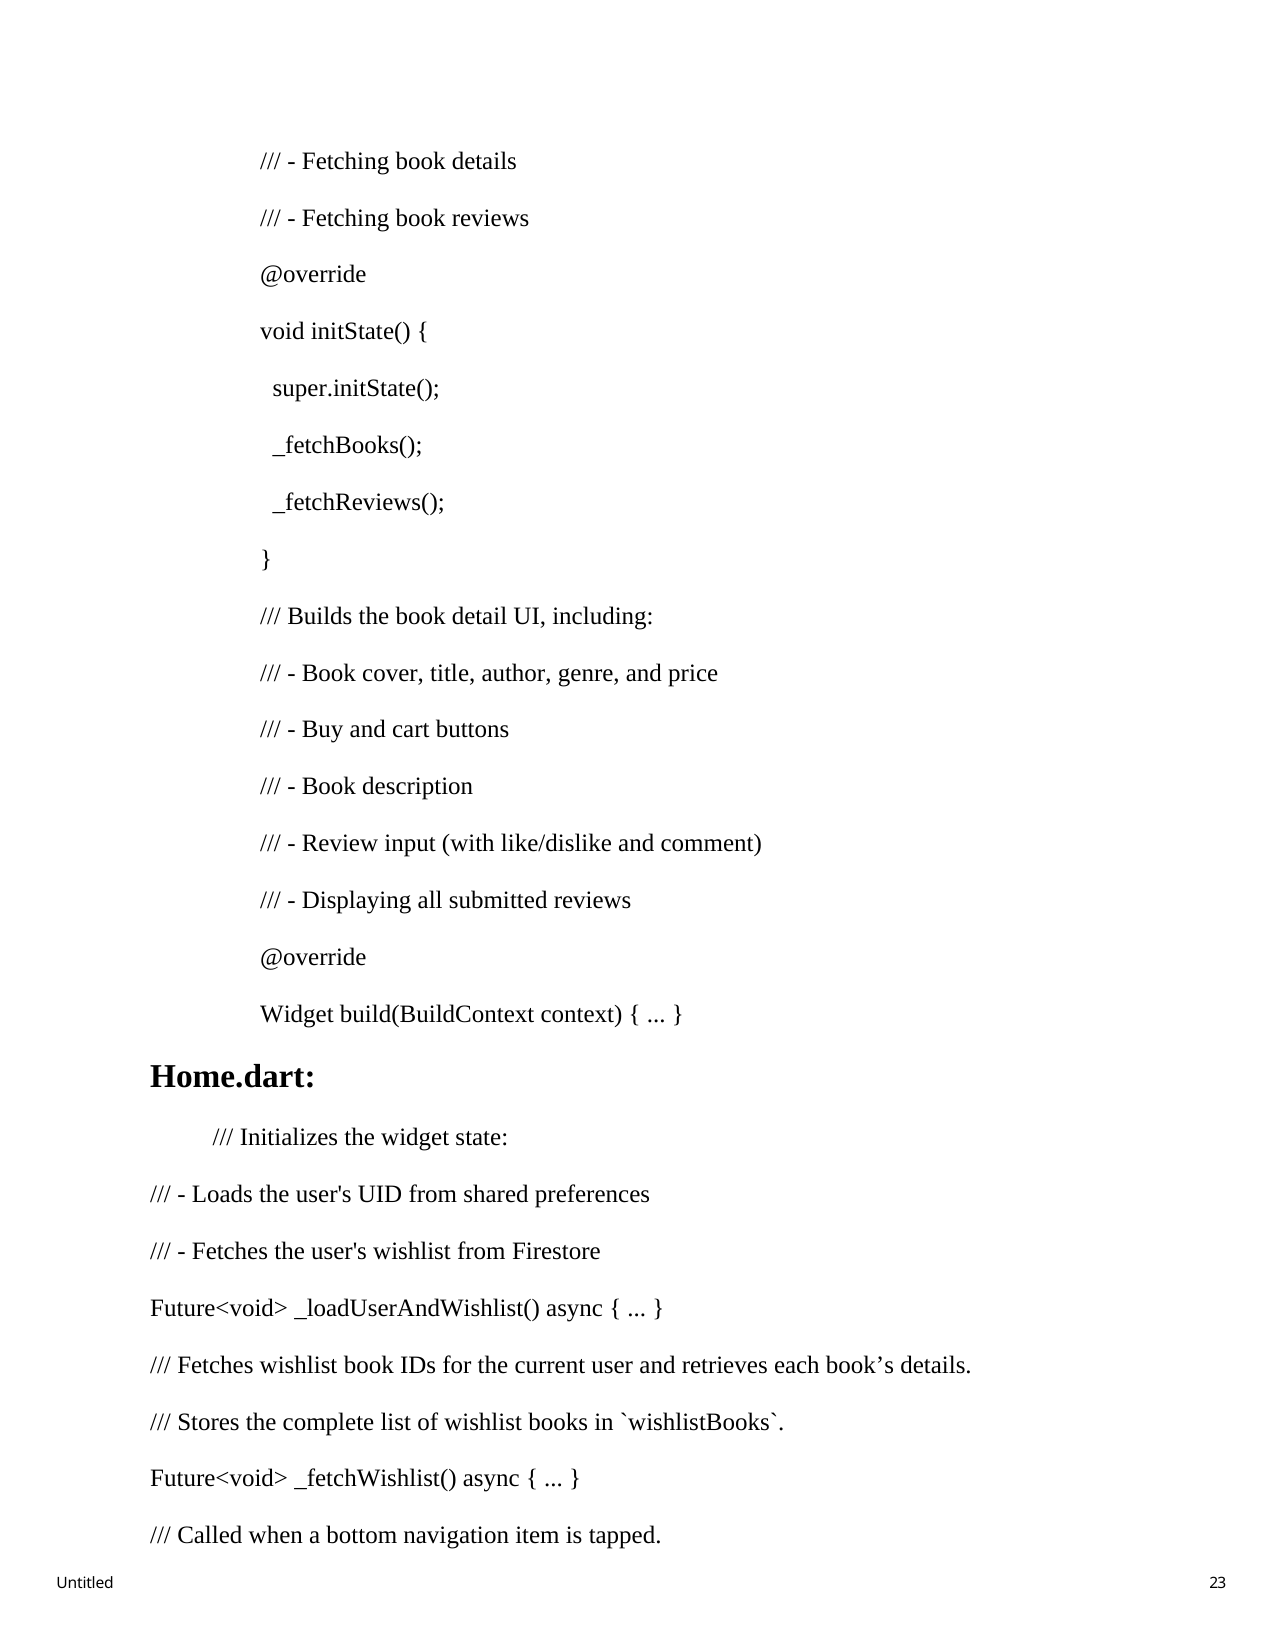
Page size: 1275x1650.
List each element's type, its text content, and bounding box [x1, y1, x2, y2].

subtitle Widget build(BuildContext context) { ... } [260, 999, 1125, 1028]
subtitle @override [260, 942, 1125, 971]
subtitle /// Builds the book detail UI, including: [260, 601, 1125, 629]
subtitle super.initState(); [260, 373, 1125, 402]
subtitle /// Called when a bottom navigation item is tapped. [150, 1520, 1125, 1549]
subtitle _fetchReviews(); [260, 487, 1125, 516]
subtitle /// - Fetching book reviews [260, 203, 1125, 231]
subtitle /// - Fetching book details [260, 146, 1125, 174]
subtitle /// - Review input (with like/dislike and comment) [260, 828, 1125, 857]
subtitle Future<void> _loadUserAndWishlist() async { ... } [150, 1293, 1125, 1322]
subtitle /// Fetches wishlist book IDs for the current user and retrieves each book’s details. [150, 1350, 1125, 1378]
subtitle Home.dart: [150, 1056, 1125, 1094]
subtitle /// Stores the complete list of wishlist books in `wishlistBooks`. [150, 1407, 1125, 1435]
subtitle /// - Book cover, title, author, genre, and price [260, 658, 1125, 686]
subtitle /// - Fetches the user's wishlist from Firestore [150, 1236, 1125, 1265]
subtitle /// - Book description [260, 771, 1125, 800]
subtitle /// - Displaying all submitted reviews [260, 885, 1125, 914]
subtitle /// - Loads the user's UID from shared preferences [150, 1179, 1125, 1208]
subtitle } [260, 544, 1125, 573]
subtitle /// Initializes the widget state: [150, 1122, 1125, 1151]
subtitle @override [260, 259, 1125, 288]
subtitle /// - Buy and cart buttons [260, 714, 1125, 743]
subtitle Future<void> _fetchWishlist() async { ... } [150, 1463, 1125, 1492]
subtitle _fetchBooks(); [260, 430, 1125, 459]
subtitle void initState() { [260, 316, 1125, 345]
